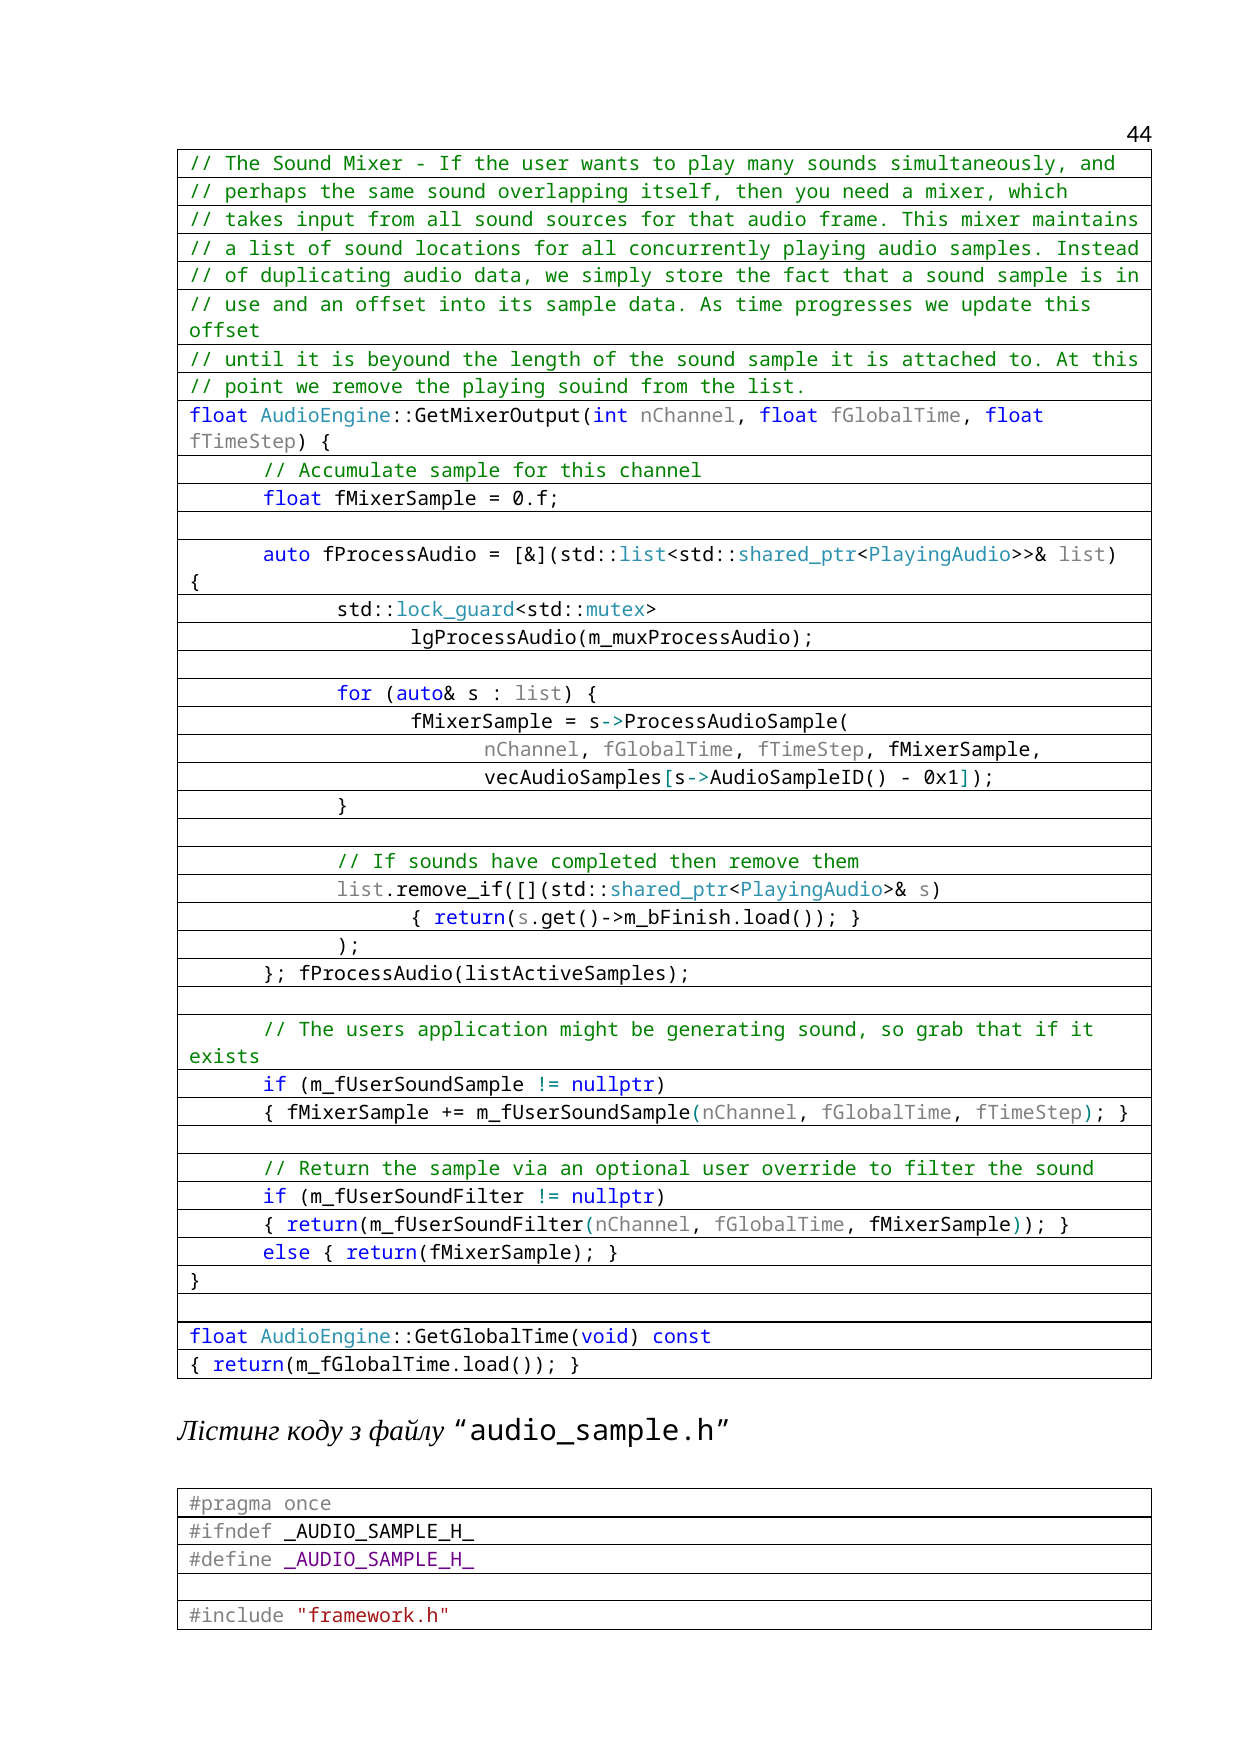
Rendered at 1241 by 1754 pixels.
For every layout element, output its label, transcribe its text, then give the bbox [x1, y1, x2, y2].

table_cell float AudioEngine::GetMixerOutput(int nChannel, float fGlobalTime, float fTimeStep) { [178, 401, 1151, 455]
table_cell // of duplicating audio data, we simply store the fact that a sound sample is in [178, 262, 1151, 289]
table_cell // Return the sample via an optional user override to filter the sound [178, 1154, 1151, 1181]
table_cell std::lock_guard<std::mutex> [178, 595, 1151, 622]
table_cell [178, 987, 1151, 1014]
table_cell // perhaps the same sound overlapping itself, then you need a mixer, which [178, 178, 1151, 205]
table_cell vecAudioSamples[s->AudioSampleID() - 0x1]); [178, 763, 1151, 790]
table_cell { return(m_fGlobalTime.load()); } [178, 1350, 1151, 1377]
table_cell auto fProcessAudio = [&](std::list<std::shared_ptr<PlayingAudio>>& list) { [178, 540, 1151, 594]
table_cell [178, 1126, 1151, 1153]
table_cell lgProcessAudio(m_muxProcessAudio); [178, 623, 1151, 650]
table_cell fMixerSample = s->ProcessAudioSample( [178, 707, 1151, 734]
table_cell { return(s.get()->m_bFinish.load()); } [178, 903, 1151, 930]
table_cell if (m_fUserSoundSample != nullptr) [178, 1070, 1151, 1097]
table_cell [178, 819, 1151, 846]
table_cell { fMixerSample += m_fUserSoundSample(nChannel, fGlobalTime, fTimeStep); } [178, 1098, 1151, 1125]
table_cell // use and an offset into its sample data. As time progresses we update this offset [178, 290, 1151, 344]
table_cell #ifndef _AUDIO_SAMPLE_H_ [178, 1518, 1151, 1544]
table_cell // The users application might be generating sound, so grab that if it exists [178, 1015, 1151, 1069]
table_cell #include "framework.h" [178, 1601, 1151, 1628]
table_cell // takes input from all sound sources for that audio frame. This mixer maintains [178, 206, 1151, 233]
table_header // The Sound Mixer - If the user wants to play many sounds simultaneously, and [178, 150, 1151, 177]
table_cell [178, 512, 1151, 539]
table_cell [178, 651, 1151, 678]
table_cell if (m_fUserSoundFilter != nullptr) [178, 1182, 1151, 1209]
table_cell } [178, 1266, 1151, 1293]
table_cell ); [178, 931, 1151, 958]
table_cell // point we remove the playing souind from the list. [178, 373, 1151, 400]
table_cell // a list of sound locations for all concurrently playing audio samples. Instead [178, 234, 1151, 261]
table_cell } [178, 791, 1151, 818]
table_cell list.remove_if([](std::shared_ptr<PlayingAudio>& s) [178, 875, 1151, 902]
table_cell // until it is beyound the length of the sound sample it is attached to. At this [178, 345, 1151, 372]
table_cell #define _AUDIO_SAMPLE_H_ [178, 1545, 1151, 1572]
table_cell { return(m_fUserSoundFilter(nChannel, fGlobalTime, fMixerSample)); } [178, 1210, 1151, 1237]
table_cell nChannel, fGlobalTime, fTimeStep, fMixerSample, [178, 735, 1151, 762]
table_cell for (auto& s : list) { [178, 679, 1151, 706]
table_header #pragma once [178, 1489, 1151, 1516]
table_cell }; fProcessAudio(listActiveSamples); [178, 959, 1151, 986]
table_cell else { return(fMixerSample); } [178, 1238, 1151, 1265]
table_cell // If sounds have completed then remove them [178, 847, 1151, 874]
table_cell float fMixerSample = 0.f; [178, 484, 1151, 511]
table_cell // Accumulate sample for this channel [178, 456, 1151, 483]
table_cell [178, 1294, 1151, 1321]
list Лістинг коду з файлу “audio_sample.h” [177, 1409, 1154, 1449]
text 44 [177, 118, 1152, 149]
table_cell float AudioEngine::GetGlobalTime(void) const [178, 1323, 1151, 1349]
table_cell [178, 1574, 1151, 1600]
